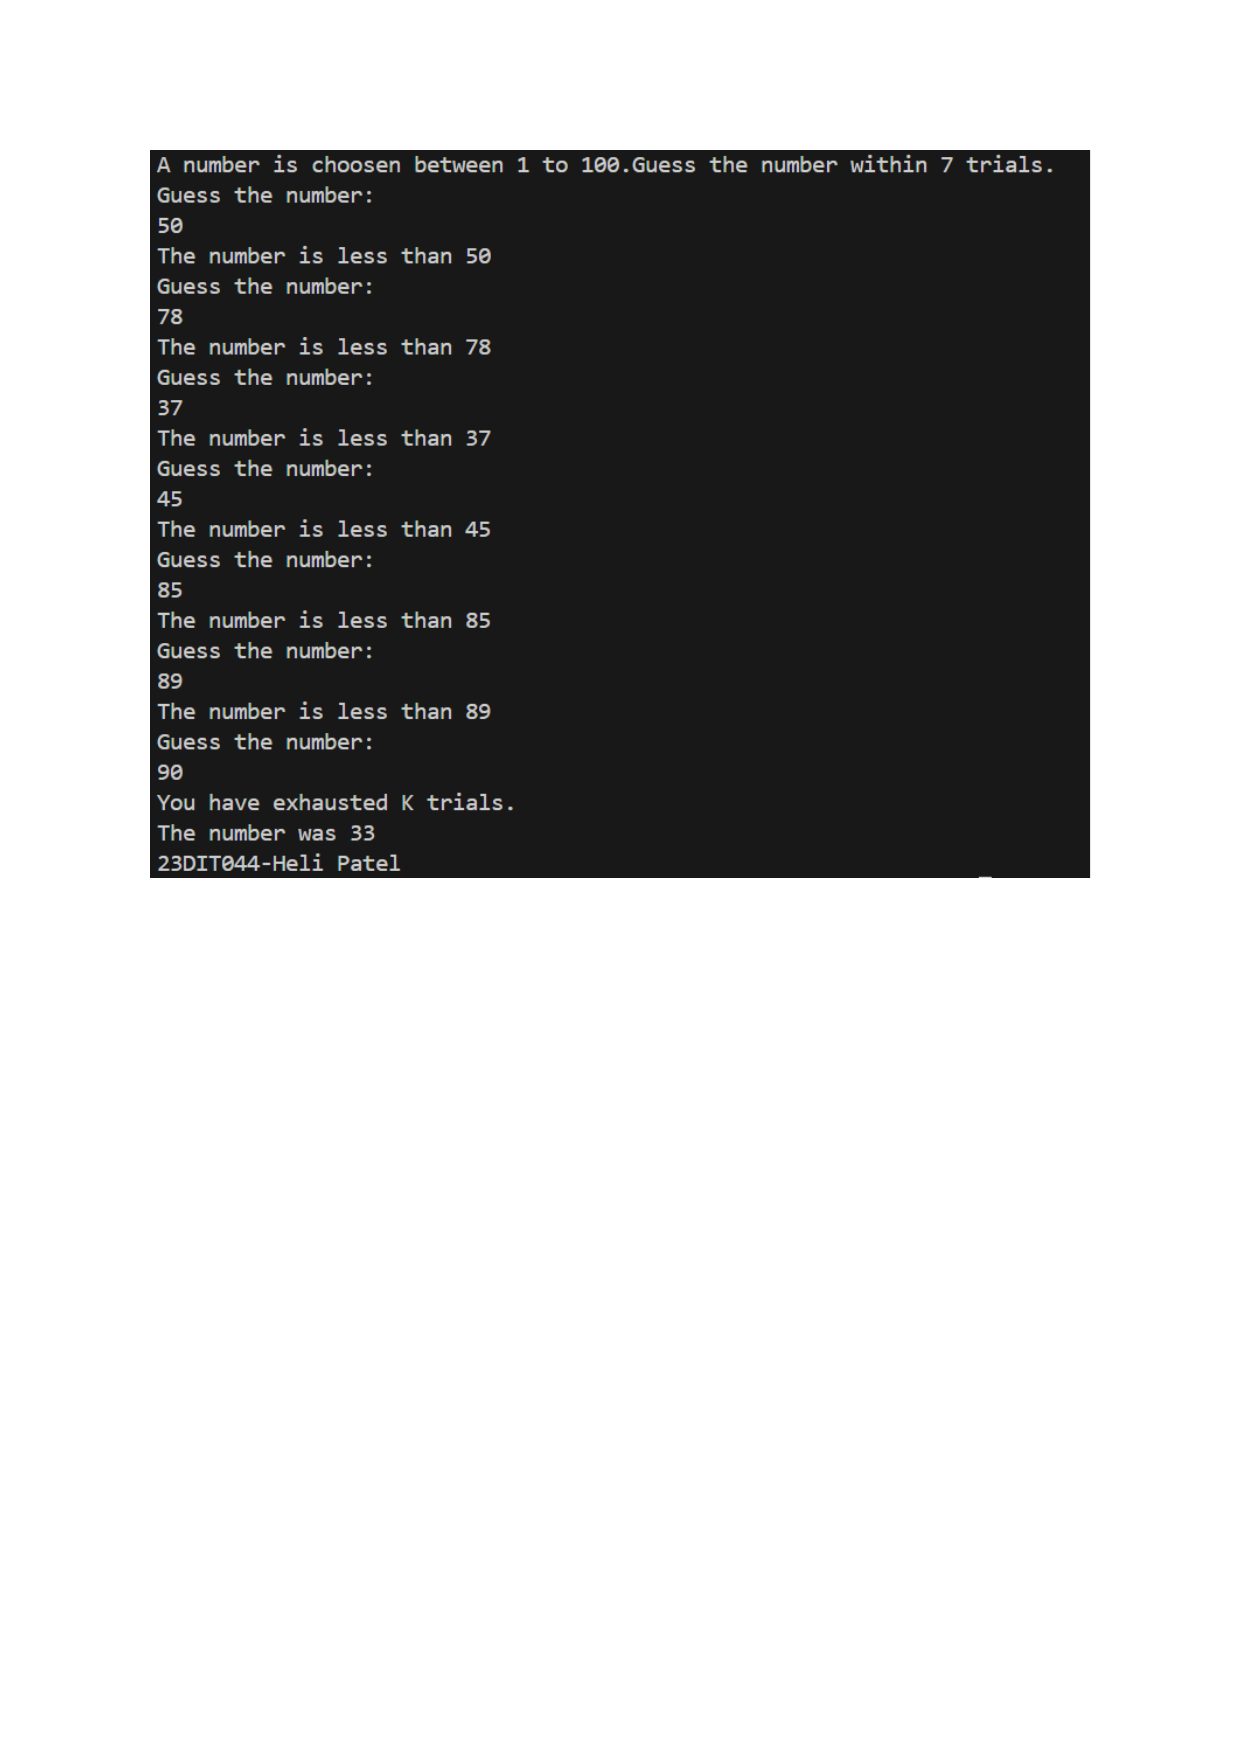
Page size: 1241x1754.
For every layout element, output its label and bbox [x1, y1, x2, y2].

picture [150, 150, 1091, 878]
